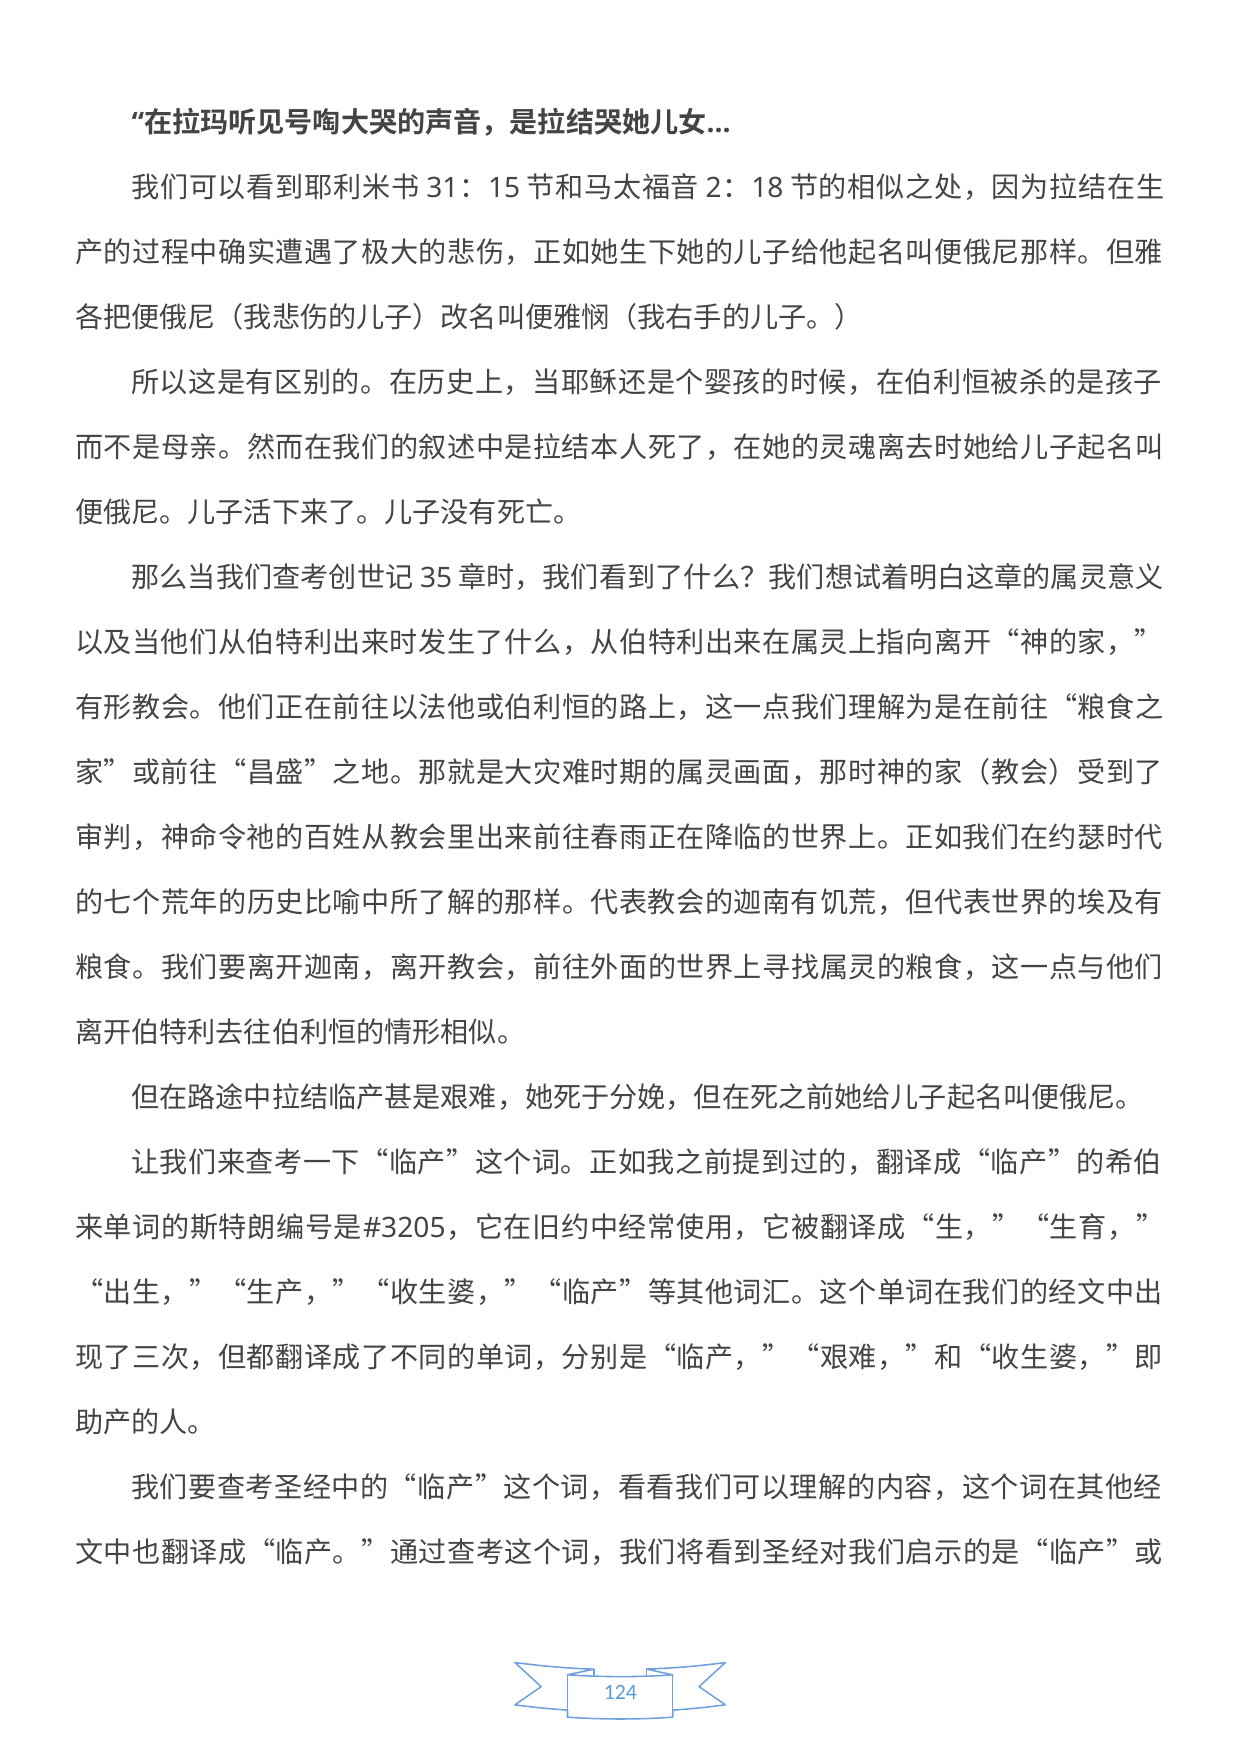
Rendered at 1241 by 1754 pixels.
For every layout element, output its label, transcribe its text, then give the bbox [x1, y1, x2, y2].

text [75, 1453, 1165, 1583]
text 但在路途中拉结临产甚是艰难，她死于分娩，但在死之前她给儿子起名叫便俄尼。 [75, 1063, 1165, 1128]
text 让我们来查考一下“临产”这个词。正如我之前提到过的，翻译成“临产”的希伯来单词的斯特朗编号是#3205，它在旧约中经常使用，它被翻译成“生，”“生育，”“出生，”“生产，”“收生婆，”“临产”等其他词汇。这个单词在我们的经文中出现了三次，但都翻译成了不同的单词，分别是“临产，”“艰难，”和“收生婆，”即助产的人。 [75, 1128, 1165, 1453]
text 我们可以看到耶利米书31：15节和马太福音2：18节的相似之处，因为拉结在生产的过程中确实遭遇了极大的悲伤，正如她生下她的儿子给他起名叫便俄尼那样。但雅各把便俄尼（我悲伤的儿子）改名叫便雅悯（我右手的儿子。） [75, 153, 1165, 348]
text 所以这是有区别的。在历史上，当耶稣还是个婴孩的时候，在伯利恒被杀的是孩子，而不是母亲。然而在我们的叙述中是拉结本人死了，在她的灵魂离去时她给儿子起名叫便俄尼。儿子活下来了。儿子没有死亡。 [75, 348, 1165, 543]
text 那么当我们查考创世记35章时，我们看到了什么？我们想试着明白这章的属灵意义以及当他们从伯特利出来时发生了什么，从伯特利出来在属灵上指向离开“神的家，”有形教会。他们正在前往以法他或伯利恒的路上，这一点我们理解为是在前往“粮食之家”或前往“昌盛”之地。那就是大灾难时期的属灵画面，那时神的家（教会）受到了审判，神命令祂的百姓从教会里出来前往春雨正在降临的世界上。正如我们在约瑟时代的七个荒年的历史比喻中所了解的那样。代表教会的迦南有饥荒，但代表世界的埃及有粮食。我们要离开迦南，离开教会，前往外面的世界上寻找属灵的粮食，这一点与他们离开伯特利去往伯利恒的情形相似。 [75, 543, 1165, 1063]
text “在拉玛听见号啕大哭的声音，是拉结哭她儿女... [75, 88, 1165, 153]
